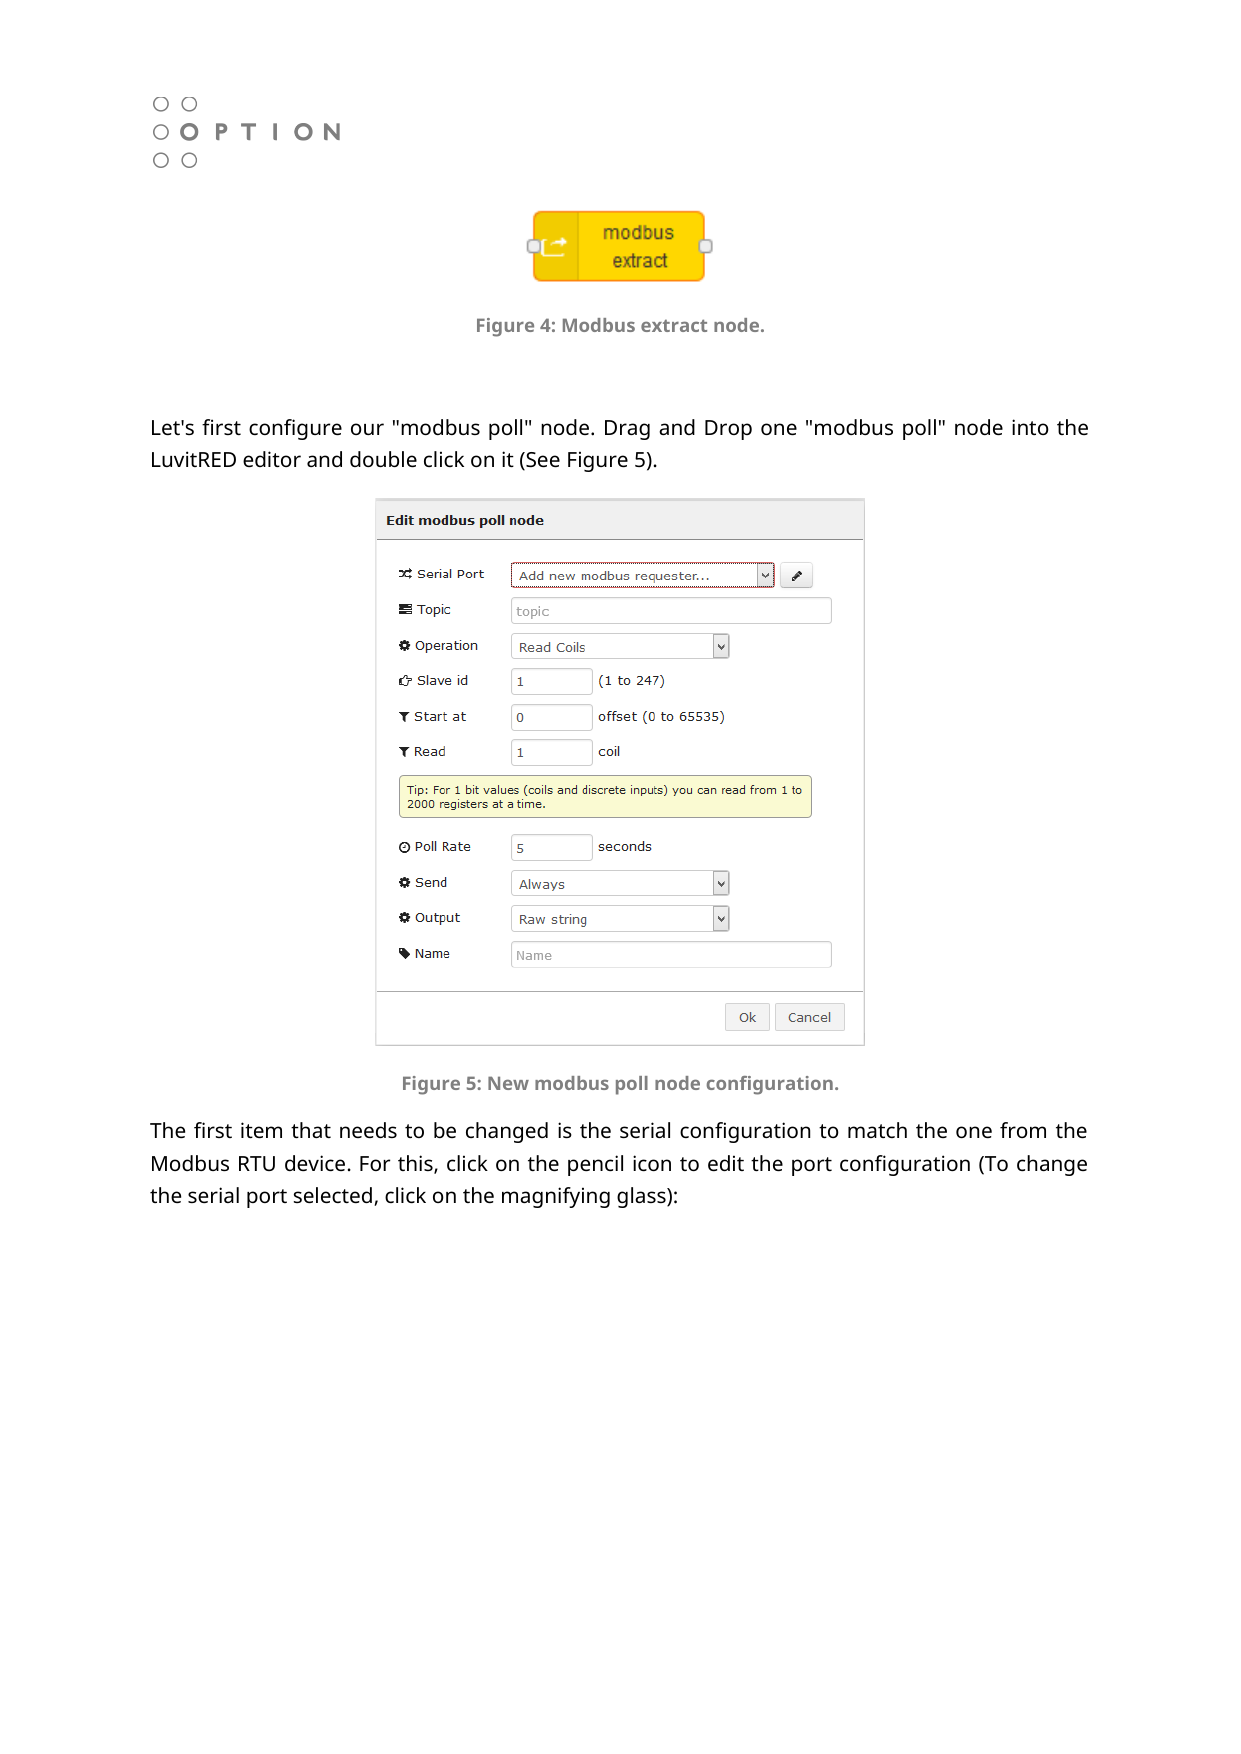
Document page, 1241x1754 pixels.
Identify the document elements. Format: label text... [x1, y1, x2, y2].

picture [525, 205, 716, 288]
picture [153, 97, 340, 168]
text Let's first configure our "modbus poll" node. Drag and Drop one "modbus poll" node into the LuvitRED editor and double click on it (See Figure 5). [150, 413, 1090, 474]
text The first item that needs to be changed is the serial configuration to match the one from the Modbus RTU device. For this, click on the pencil icon to edit the port configuration (To change the serial port selected, click on the magnifying glass): [150, 1116, 1090, 1210]
picture [375, 498, 865, 1046]
